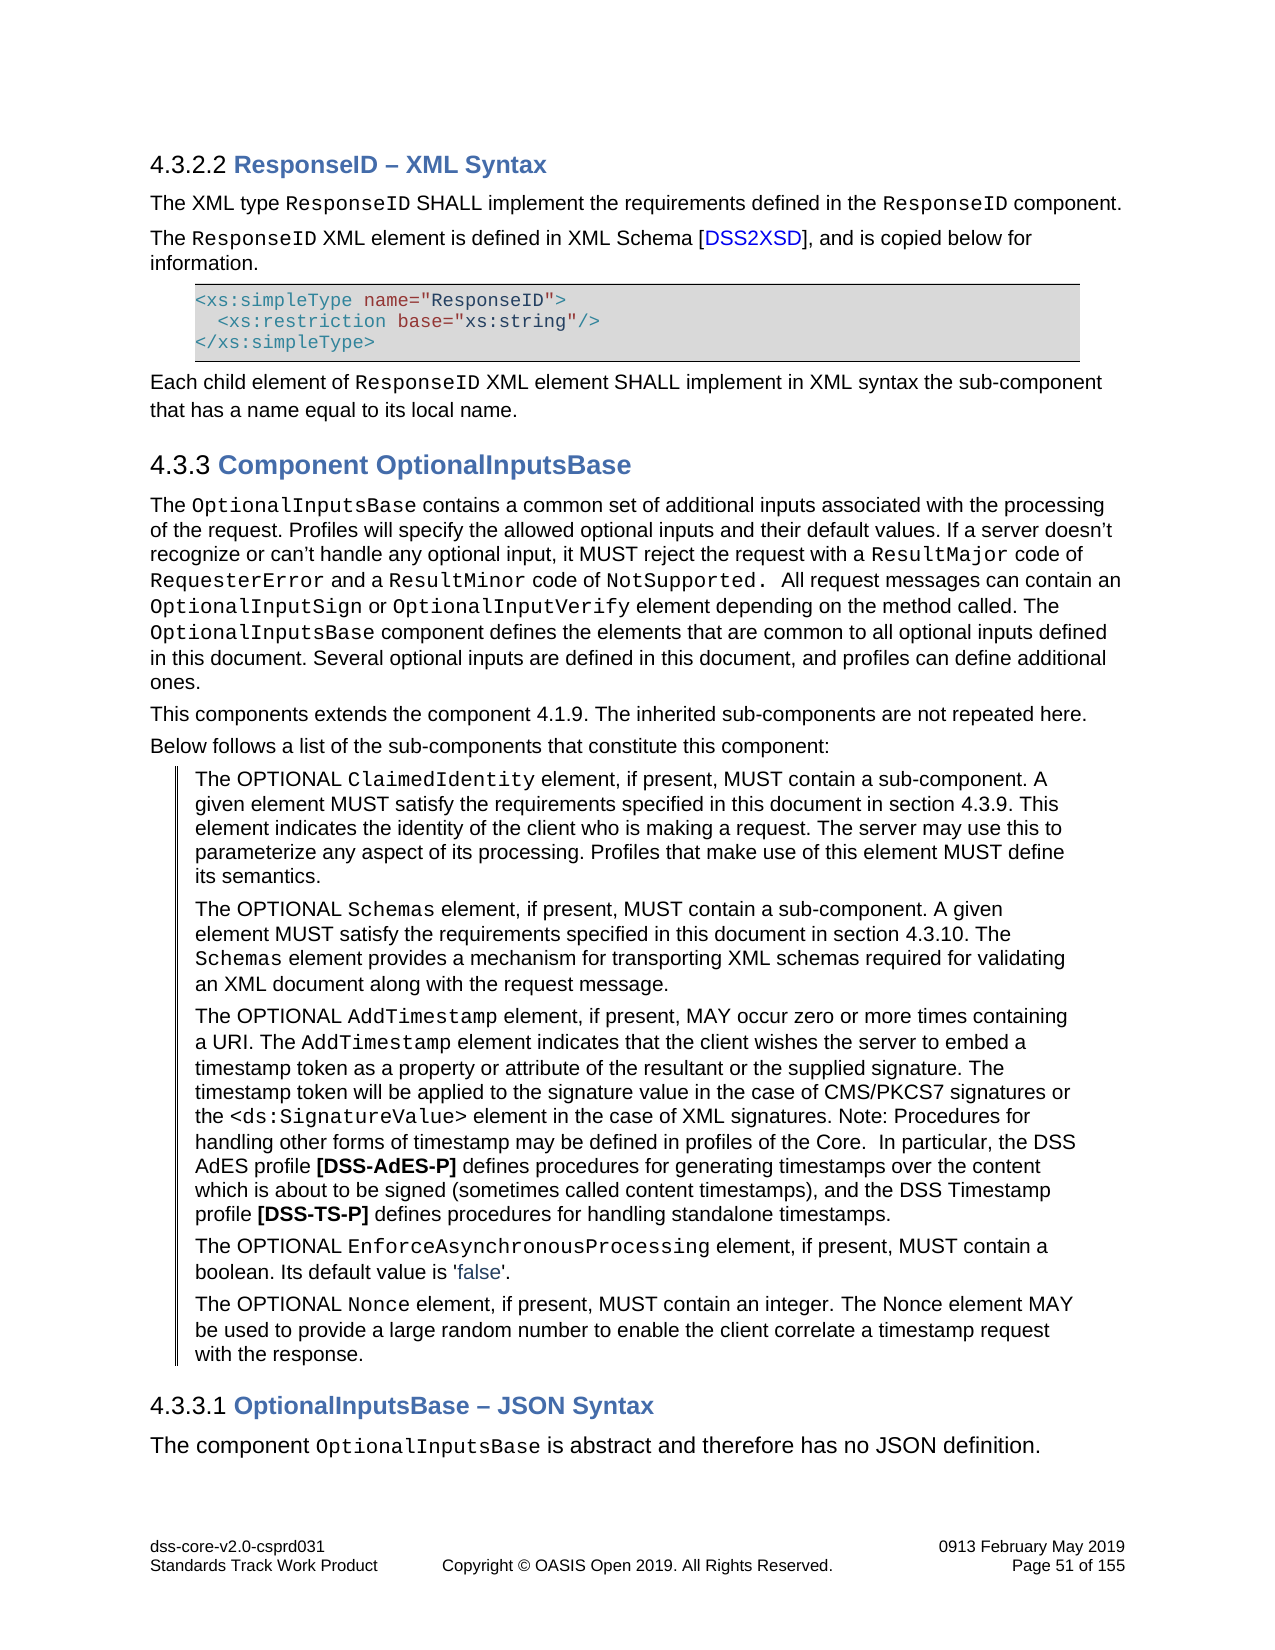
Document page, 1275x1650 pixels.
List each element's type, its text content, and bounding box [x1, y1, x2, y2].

text Each child element of ResponseID XML element SHALL implement in XML syntax the sub-component that has a name equal to its local name. [150, 370, 1125, 422]
text The OptionalInputsBase contains a common set of additional inputs associated with the processing of the request. Profiles will specify the allowed optional inputs and their default values. If a server doesn’t recognize or can’t handle any optional input, it MUST reject the request with a ResultMajor code of RequesterError and a ResultMinor code of NotSupported. All request messages can contain an OptionalInputSign or OptionalInputVerify element depending on the method called. The OptionalInputsBase component defines the elements that are common to all optional inputs defined in this document. Several optional inputs are defined in this document, and profiles can define additional ones. [150, 492, 1125, 693]
text This components extends the component OptionalInputs. The inherited sub-components are not repeated here. [150, 702, 1125, 726]
subtitle ResponseID – XML Syntax [150, 150, 1125, 179]
text <xs:restriction base="xs:string"/> [195, 305, 1080, 326]
text Below follows a list of the sub-components that constitute this component: [150, 734, 1125, 758]
text The OPTIONAL Schemas element, if present, MUST contain a sub-component. A given element MUST satisfy the requirements specified in this document in section Schemas. The Schemas element provides a mechanism for transporting XML schemas required for validating an XML document along with the request message. [178, 896, 1080, 996]
text The OPTIONAL EnforceAsynchronousProcessing element, if present, MUST contain a boolean. Its default value is 'false'. [178, 1234, 1080, 1284]
text The OPTIONAL ClaimedIdentity element, if present, MUST contain a sub-component. A given element MUST satisfy the requirements specified in this document in section ClaimedIdentity. This element indicates the identity of the client who is making a request. The server may use this to parameterize any aspect of its processing. Profiles that make use of this element MUST define its semantics. [178, 766, 1080, 888]
text The ResponseID XML element is defined in XML Schema [DSS2XSD], and is copied below for information. [150, 225, 1125, 275]
text The component OptionalInputsBase is abstract and therefore has no JSON definition. [150, 1432, 1125, 1460]
text The OPTIONAL AddTimestamp element, if present, MAY occur zero or more times containing a URI. The AddTimestamp element indicates that the client wishes the server to embed a timestamp token as a property or attribute of the resultant or the supplied signature. The timestamp token will be applied to the signature value in the case of CMS/PKCS7 signatures or the <ds:SignatureValue> element in the case of XML signatures. Note: Procedures for handling other forms of timestamp may be defined in profiles of the Core. In particular, the DSS AdES profile [DSS-AdES-P] defines procedures for generating timestamps over the content which is about to be signed (sometimes called content timestamps), and the DSS Timestamp profile [DSS-TS-P] defines procedures for handling standalone timestamps. [178, 1004, 1080, 1226]
subtitle Component OptionalInputsBase [150, 449, 1125, 480]
text The OPTIONAL Nonce element, if present, MUST contain an integer. The Nonce element MAY be used to provide a large random number to enable the client correlate a timestamp request with the response. [178, 1292, 1080, 1366]
text </xs:simpleType> [195, 326, 1080, 361]
text <xs:simpleType name="ResponseID"> [195, 285, 1080, 305]
text The XML type ResponseID SHALL implement the requirements defined in the ResponseID component. [150, 191, 1125, 217]
subtitle OptionalInputsBase – JSON Syntax [150, 1391, 1125, 1419]
